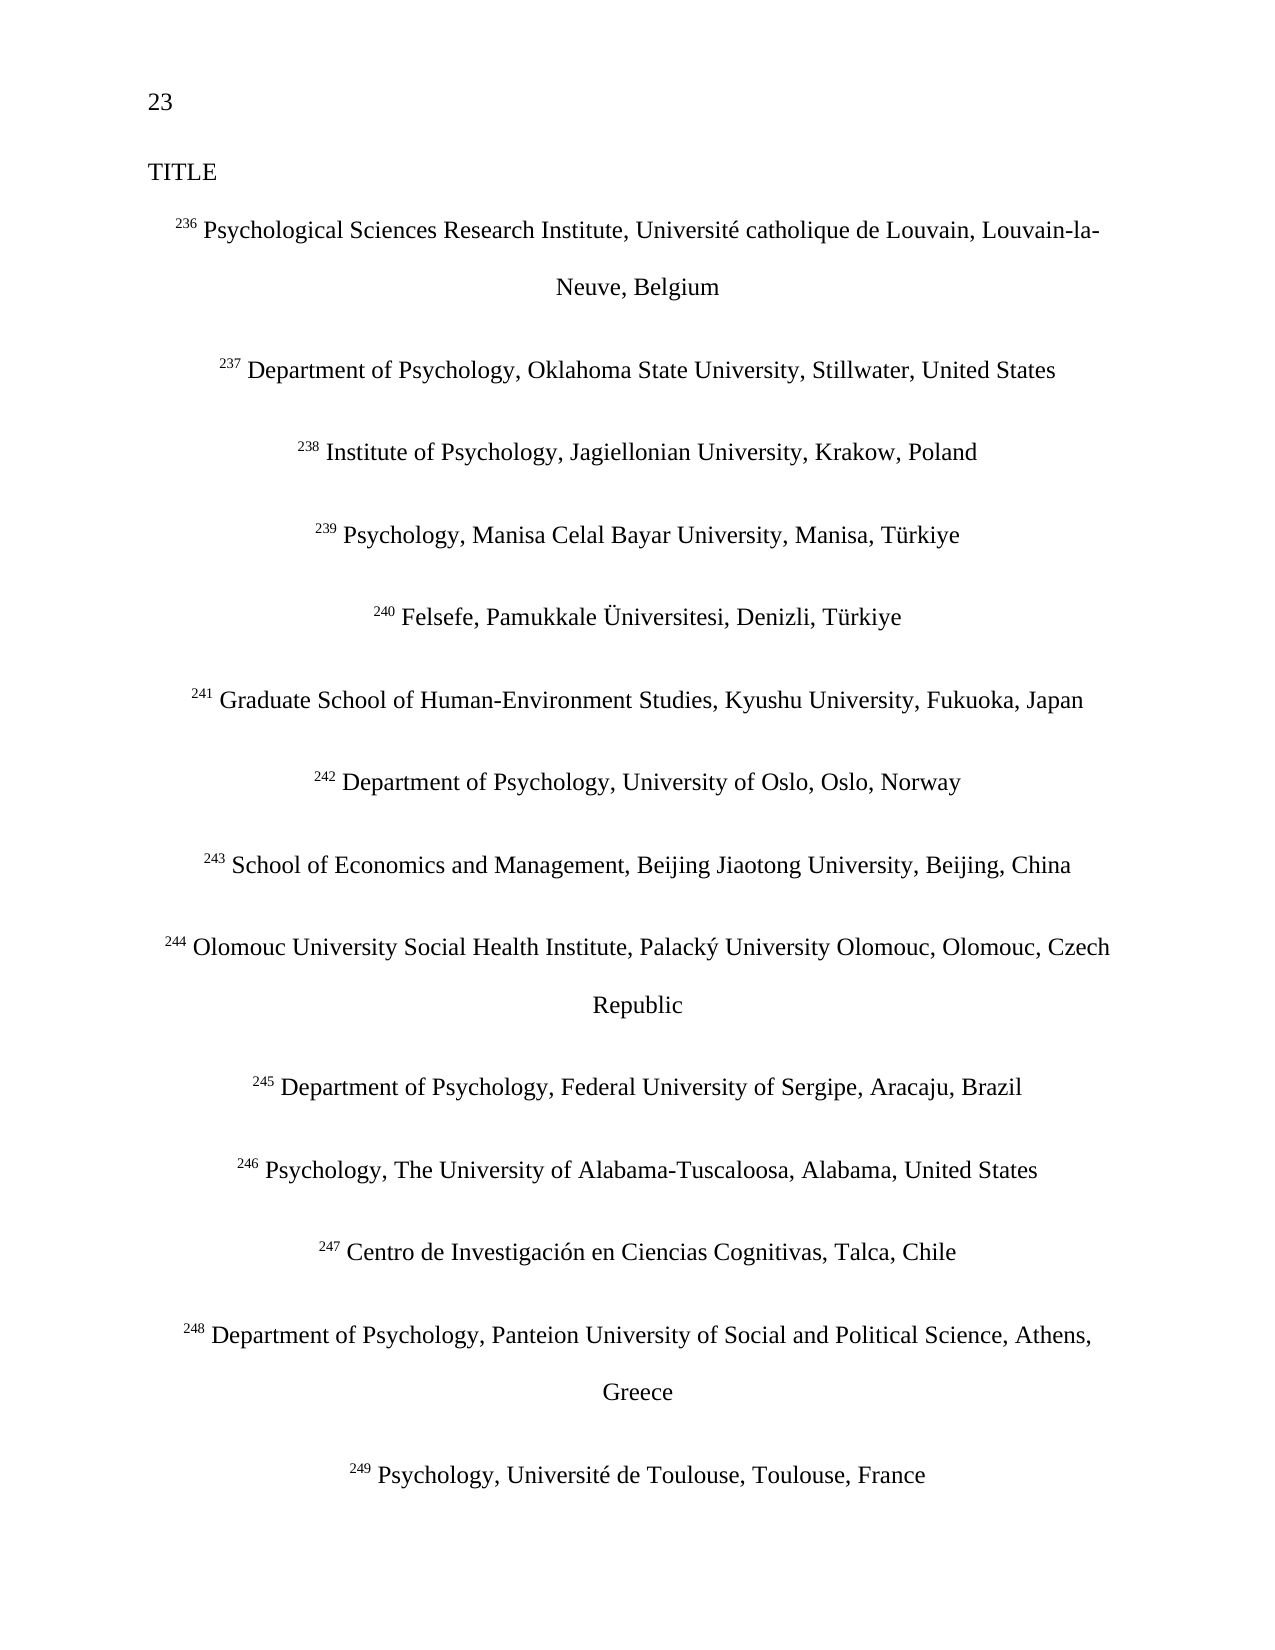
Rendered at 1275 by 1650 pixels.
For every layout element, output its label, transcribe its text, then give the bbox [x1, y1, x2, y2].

text 247 Centro de Investigación en Ciencias Cognitivas, Talca, Chile [148, 1237, 1127, 1266]
text 241 Graduate School of Human-Environment Studies, Kyushu University, Fukuoka, Japan [148, 685, 1127, 714]
text 246 Psychology, The University of Alabama-Tuscaloosa, Alabama, United States [148, 1155, 1127, 1184]
text 243 School of Economics and Management, Beijing Jiaotong University, Beijing, China [148, 850, 1127, 879]
text 239 Psychology, Manisa Celal Bayar University, Manisa, Türkiye [148, 520, 1127, 549]
text 245 Department of Psychology, Federal University of Sergipe, Aracaju, Brazil [148, 1072, 1127, 1101]
text 238 Institute of Psychology, Jagiellonian University, Krakow, Poland [148, 437, 1127, 466]
text 248 Department of Psychology, Panteion University of Social and Political Science, Athens, Greece [148, 1320, 1127, 1406]
text 244 Olomouc University Social Health Institute, Palacký University Olomouc, Olomouc, Czech Republic [148, 932, 1127, 1019]
text 240 Felsefe, Pamukkale Üniversitesi, Denizli, Türkiye [148, 602, 1127, 631]
text 237 Department of Psychology, Oklahoma State University, Stillwater, United States [148, 355, 1127, 384]
text 242 Department of Psychology, University of Oslo, Oslo, Norway [148, 767, 1127, 796]
text 249 Psychology, Université de Toulouse, Toulouse, France [148, 1460, 1127, 1489]
text 236 Psychological Sciences Research Institute, Université catholique de Louvain, Louvain-la-Neuve, Belgium [148, 215, 1127, 301]
